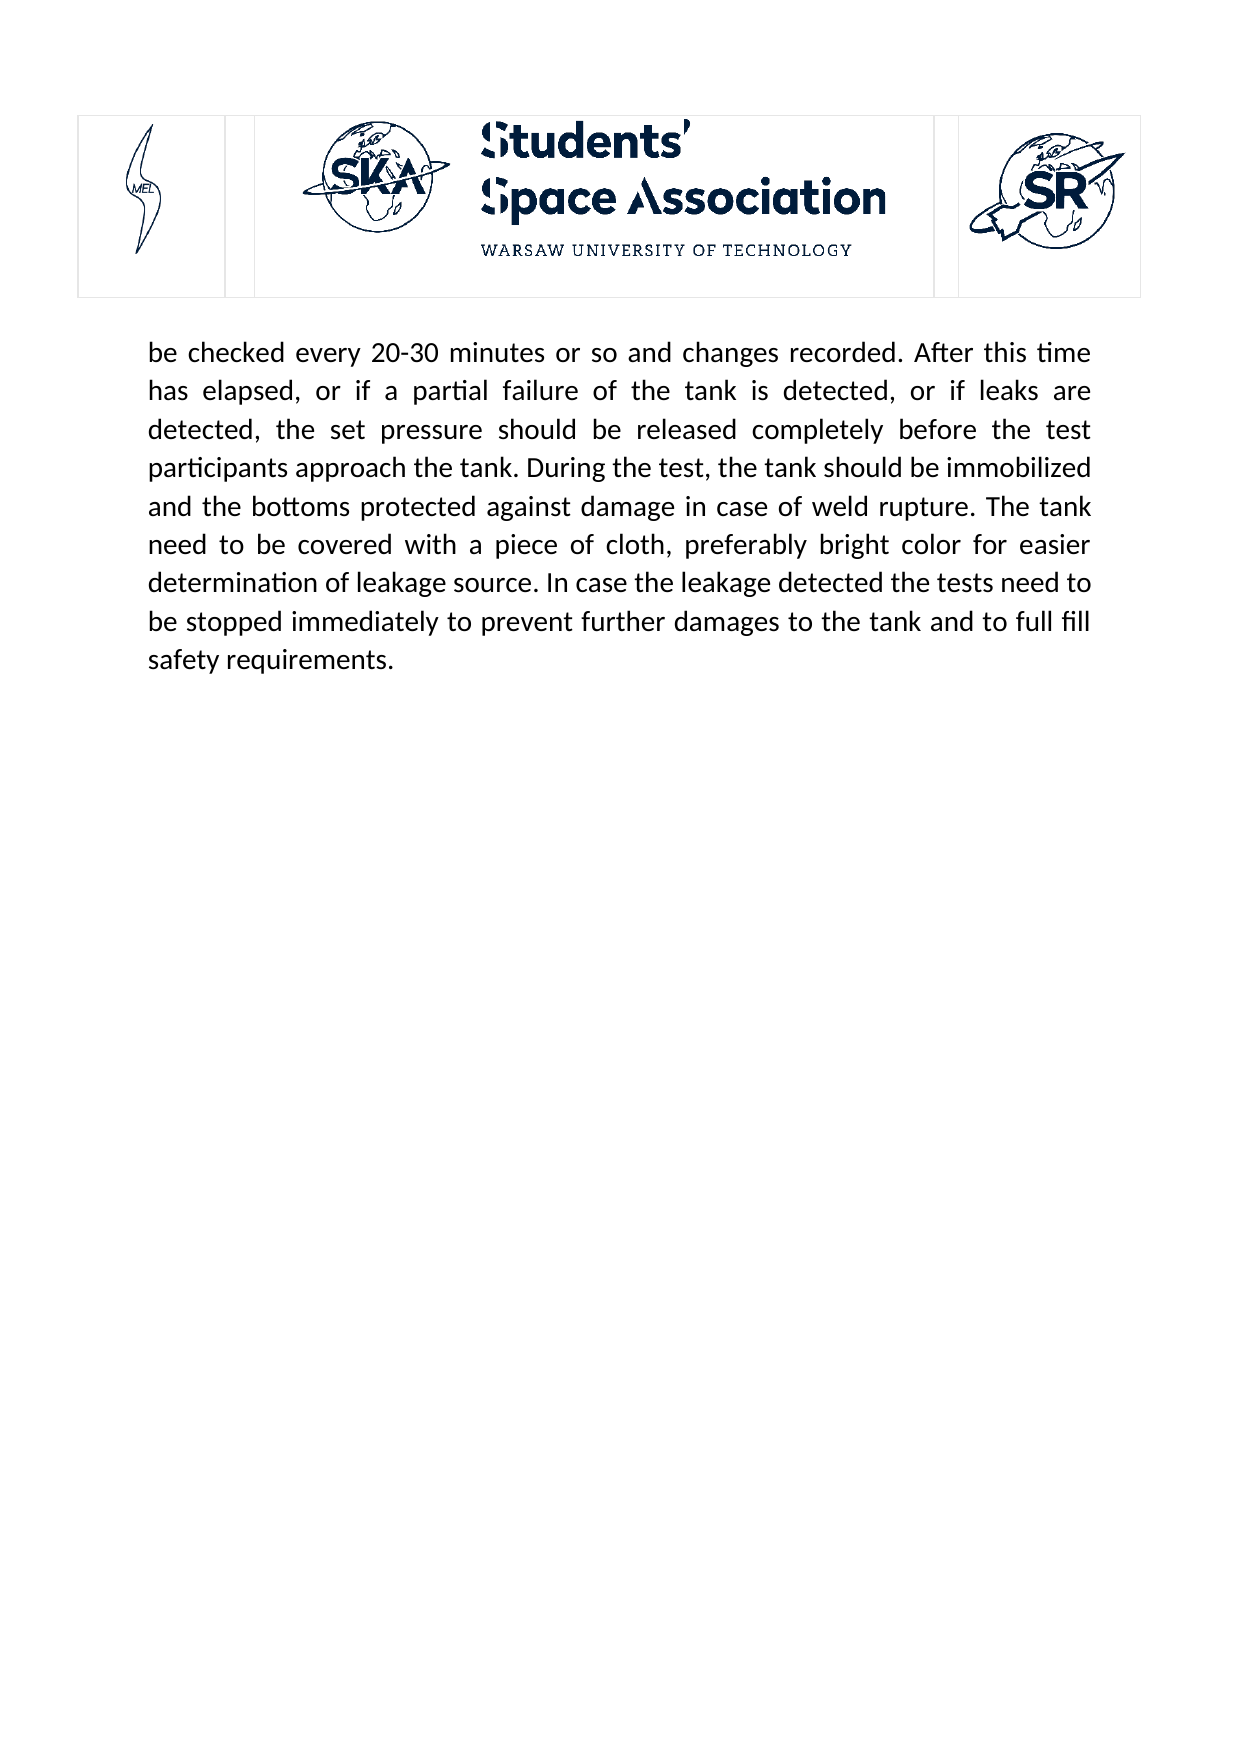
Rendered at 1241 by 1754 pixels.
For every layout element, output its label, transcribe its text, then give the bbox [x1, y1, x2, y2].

picture [118, 124, 167, 254]
picture [302, 119, 885, 256]
picture [969, 133, 1130, 249]
